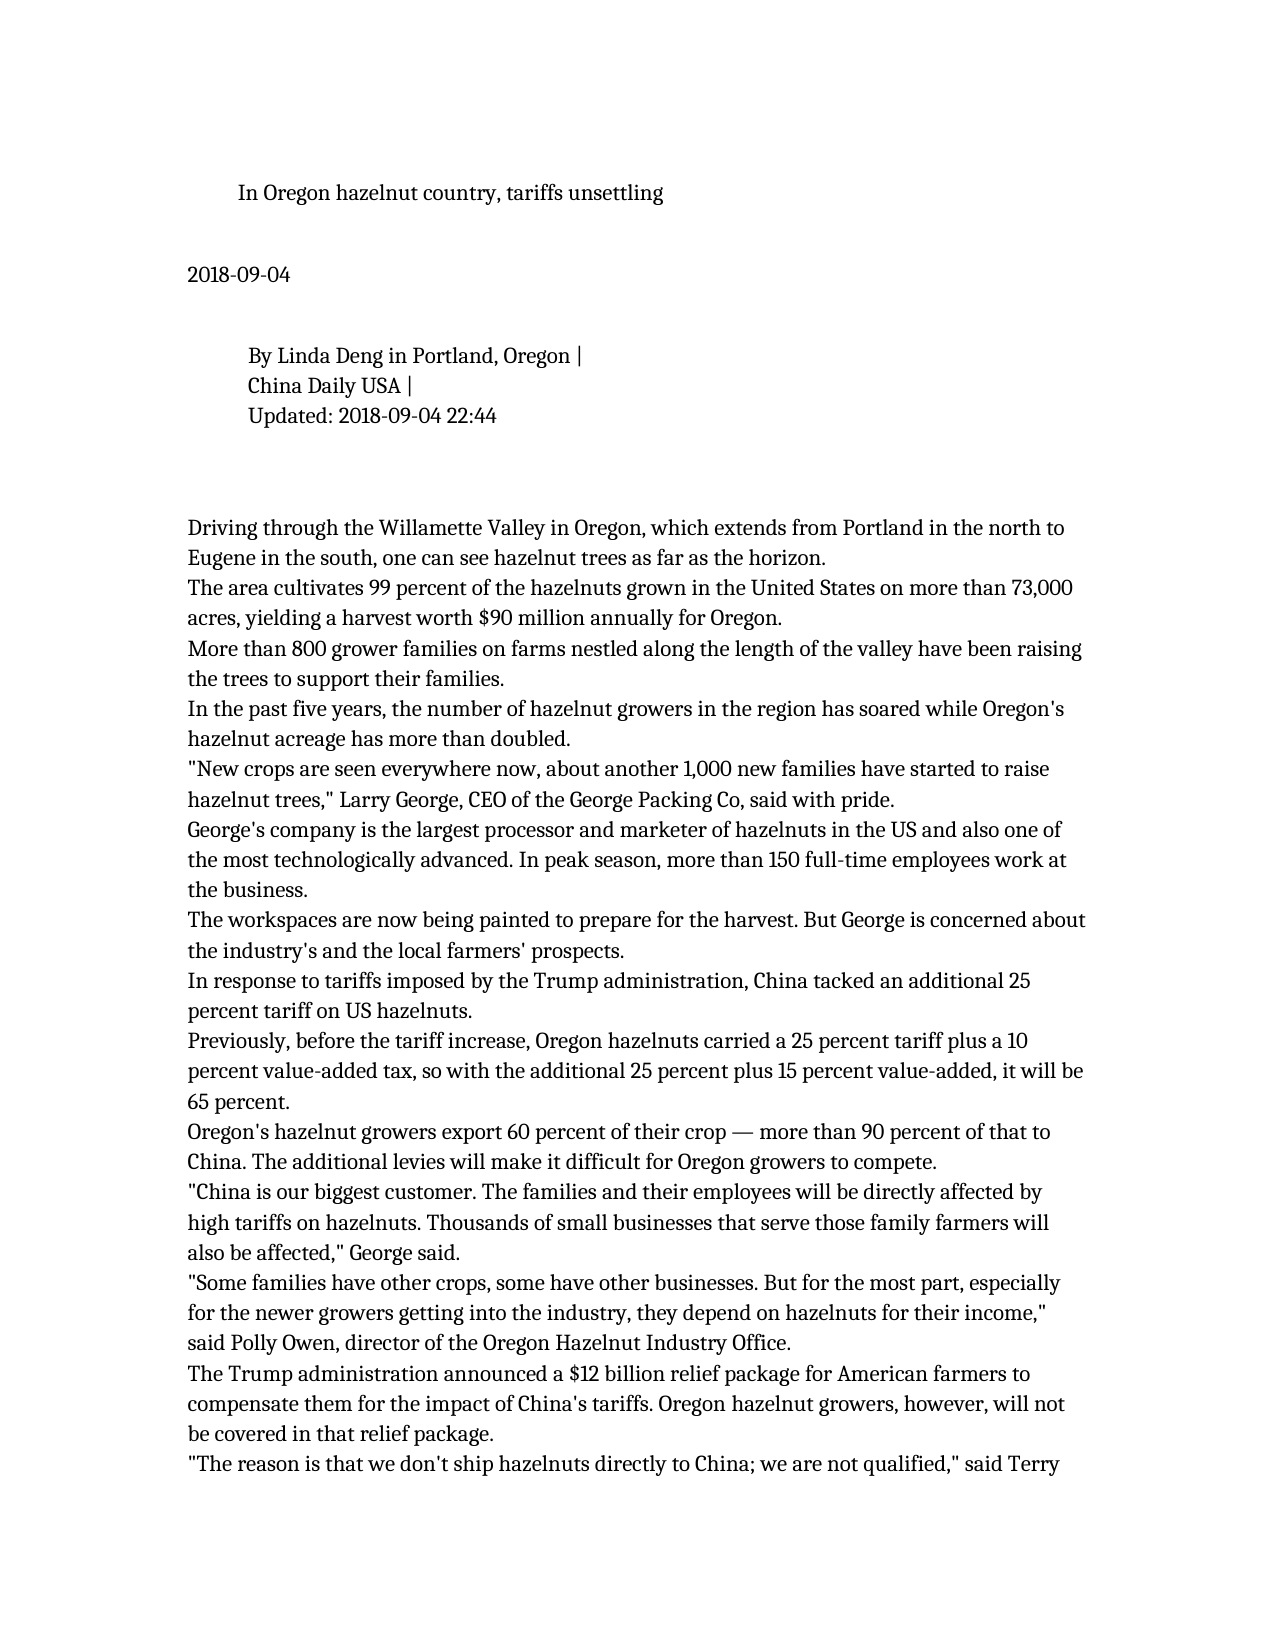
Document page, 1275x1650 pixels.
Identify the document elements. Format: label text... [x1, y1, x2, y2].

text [187, 484, 1087, 1477]
text In Oregon hazelnut country, tariffs unsettling [187, 150, 1087, 237]
text By Linda Deng in Portland, Oregon | China Daily USA | Updated: 2018-09-04 22:44 [187, 312, 1087, 460]
text 2018-09-04 [187, 261, 1087, 288]
